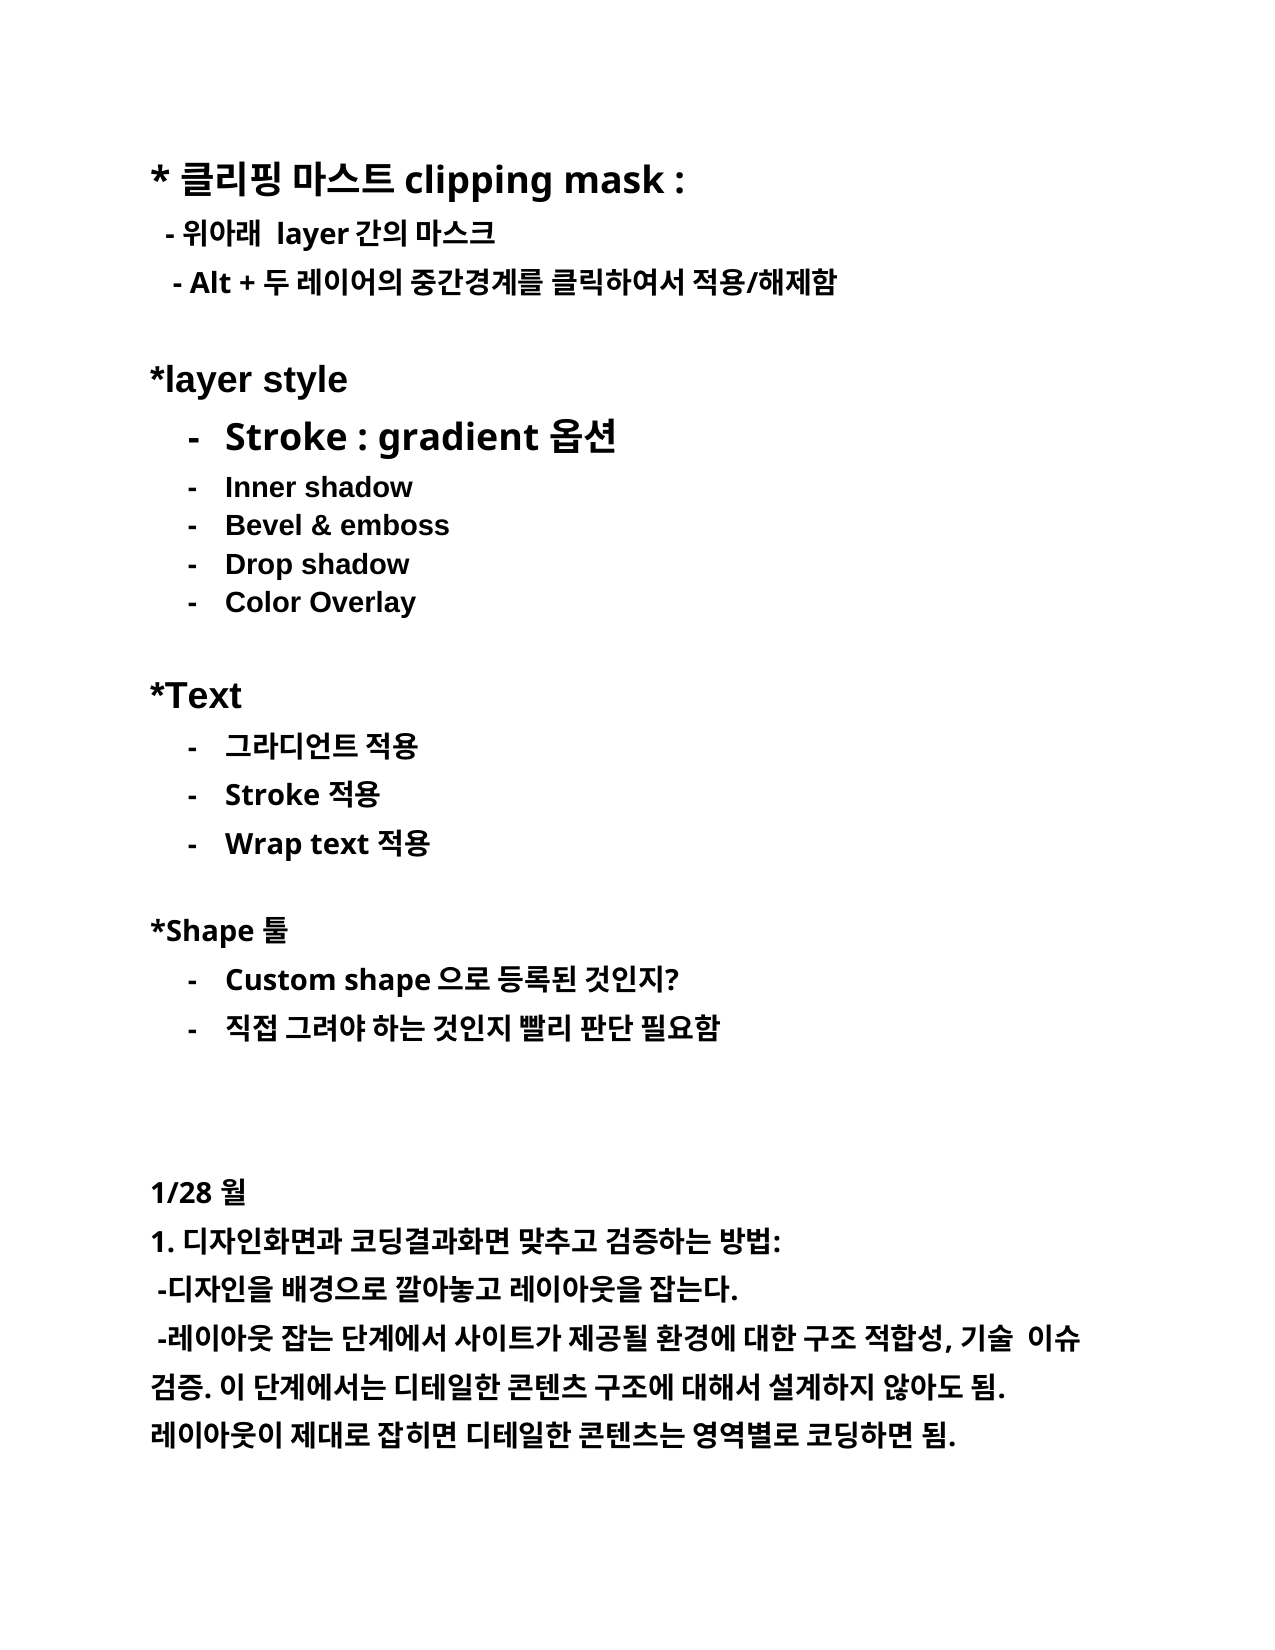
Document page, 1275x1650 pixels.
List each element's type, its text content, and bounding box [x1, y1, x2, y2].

text * 클리핑 마스트 clipping mask : - 위아래 layer간의 마스크 - Alt + 두 레이어의 중간경계를 클릭하여서 적용/해제함 [150, 150, 1125, 302]
list Custom shape으로 등록된 것인지? [187, 957, 1125, 999]
list 그라디언트 적용 [187, 723, 1125, 766]
list 직접 그려야 하는 것인지 빨리 판단 필요함 [187, 1005, 1125, 1048]
list Color Overlay [187, 586, 1125, 619]
text *layer style [150, 358, 1125, 401]
list Stroke : gradient 옵션 [187, 407, 1125, 462]
list Stroke 적용 [187, 772, 1125, 814]
list Drop shadow [187, 547, 1125, 581]
text *Shape 툴 [150, 908, 1125, 950]
list Inner shadow [187, 470, 1125, 503]
list Bevel & emboss [187, 508, 1125, 542]
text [150, 1316, 1125, 1455]
text *Text [150, 674, 1125, 717]
text 1. 디자인화면과 코딩결과화면 맞추고 검증하는 방법: -디자인을 배경으로 깔아놓고 레이아웃을 잡는다. [150, 1218, 1125, 1309]
text 1/28 월 [150, 1169, 1125, 1212]
list Wrap text 적용 [187, 821, 1125, 863]
